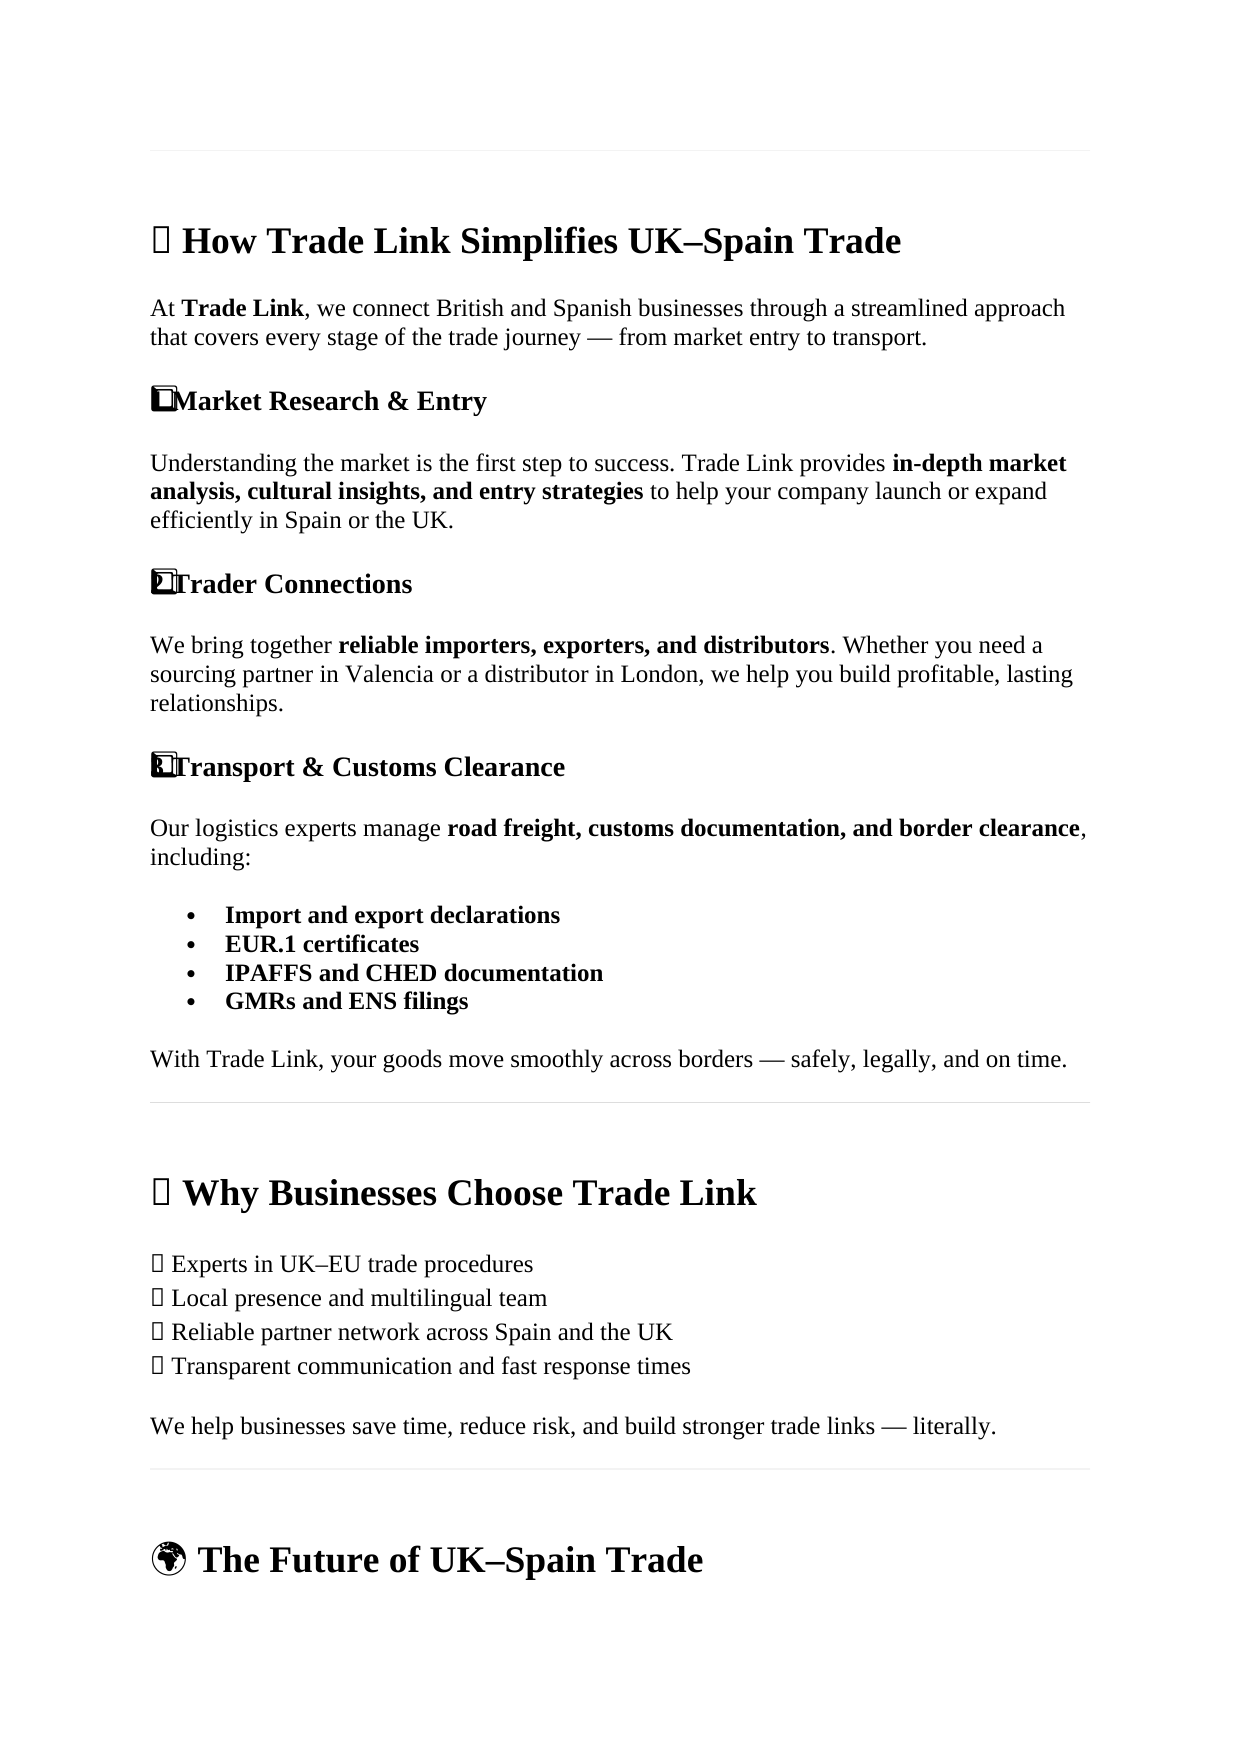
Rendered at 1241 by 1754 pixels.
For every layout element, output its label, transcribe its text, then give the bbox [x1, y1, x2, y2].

text 2️⃣ Trader Connections [150, 563, 1090, 601]
list EUR.1 certificates [187, 929, 1090, 958]
text We help businesses save time, reduce risk, and build stronger trade links — literally. [150, 1411, 1090, 1440]
text 🚀 How Trade Link Simplifies UK–Spain Trade [150, 213, 1090, 264]
list IPAFFS and CHED documentation [187, 958, 1090, 986]
text 3️⃣ Transport & Customs Clearance [150, 746, 1090, 784]
text Our logistics experts manage road freight, customs documentation, and border clearance, including: [150, 813, 1090, 871]
text Understanding the market is the first step to success. Trade Link provides in-depth market analysis, cultural insights, and entry strategies to help your company launch or expand efficiently in Spain or the UK. [150, 448, 1090, 534]
text 💡 Why Businesses Choose Trade Link [150, 1165, 1090, 1216]
text We bring together reliable importers, exporters, and distributors. Whether you need a sourcing partner in Valencia or a distributor in London, we help you build profitable, lasting relationships. [150, 631, 1090, 717]
list GMRs and ENS filings [187, 986, 1090, 1015]
text 1️⃣ Market Research & Entry [150, 380, 1090, 418]
text With Trade Link, your goods move smoothly across borders — safely, legally, and on time. [150, 1044, 1090, 1073]
text At Trade Link, we connect British and Spanish businesses through a streamlined approach that covers every stage of the trade journey — from market entry to transport. [150, 293, 1090, 351]
list Import and export declarations [187, 900, 1090, 929]
text 🌍 The Future of UK–Spain Trade [150, 1532, 1090, 1583]
text ✅ Experts in UK–EU trade procedures ✅ Local presence and multilingual team ✅ Reliable partner network across Spain and the UK ✅ Transparent communication and fast response times [150, 1246, 1090, 1382]
